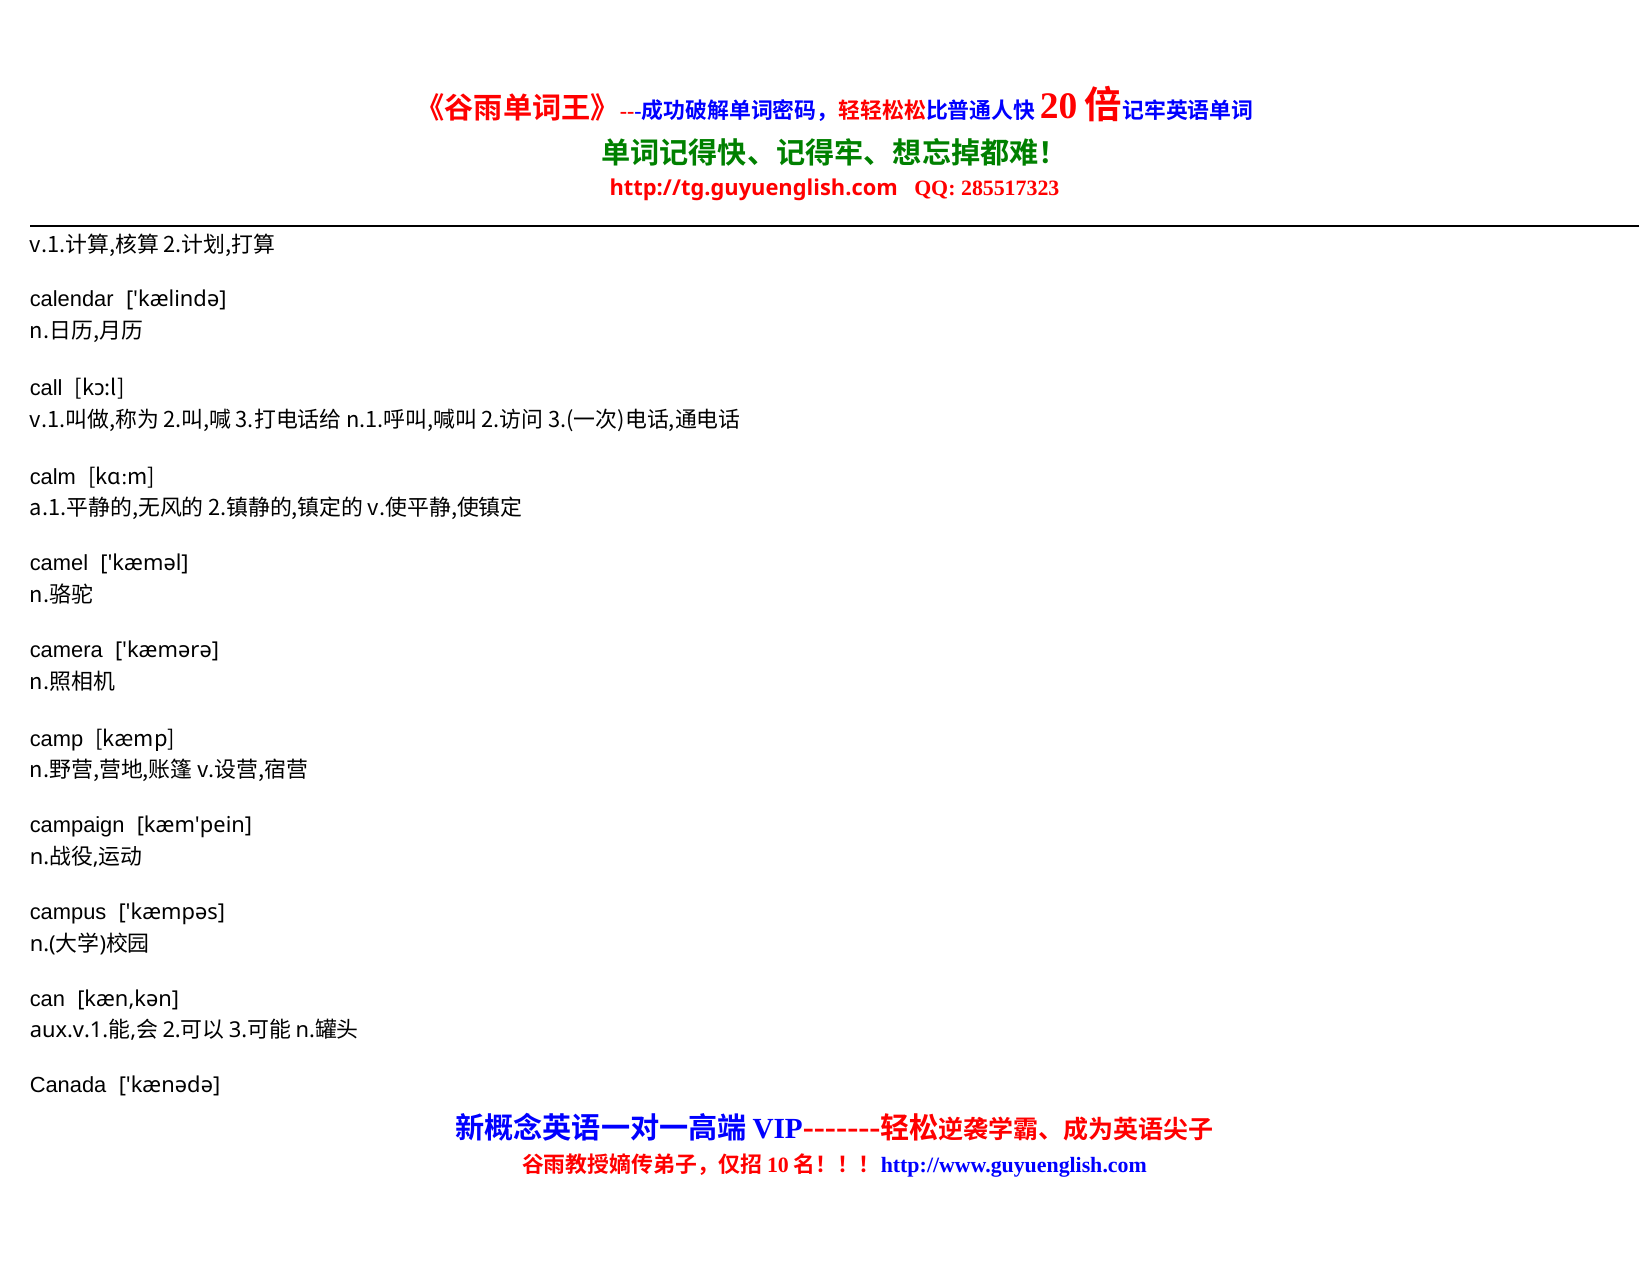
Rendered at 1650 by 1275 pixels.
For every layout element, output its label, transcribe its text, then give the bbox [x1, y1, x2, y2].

text v.1.叫做,称为2.叫,喊3.打电话给n.1.呼叫,喊叫2.访问 3.(一次)电话,通电话 [29, 402, 1639, 433]
text aux.v.1.能,会2.可以3.可能n.罐头 [29, 1012, 1639, 1044]
text campaign [kæm'pein] [29, 809, 1639, 839]
text camera ['kæmərə] [29, 634, 1639, 664]
text can [kæn,kən] [29, 983, 1639, 1012]
text camp [kæmp] [29, 721, 1639, 752]
text calm [kɑ:m] [29, 459, 1639, 490]
text camel ['kæməl] [29, 547, 1639, 577]
text Canada ['kænədə] [29, 1069, 1639, 1099]
text n.战役,运动 [29, 839, 1639, 871]
text n.照相机 [29, 664, 1639, 695]
text v.1.计算,核算2.计划,打算 [29, 227, 1639, 258]
text calendar ['kælində] [29, 283, 1639, 313]
text n.日历,月历 [29, 313, 1639, 345]
text campus ['kæmpəs] [29, 896, 1639, 926]
text a.1.平静的,无风的2.镇静的,镇定的v.使平静,使镇定 [29, 490, 1639, 522]
text n.(大学)校园 [29, 926, 1639, 957]
text n.野营,营地,账篷v.设营,宿营 [29, 752, 1639, 784]
text call [kɔ:l] [29, 370, 1639, 402]
text n.骆驼 [29, 577, 1639, 609]
